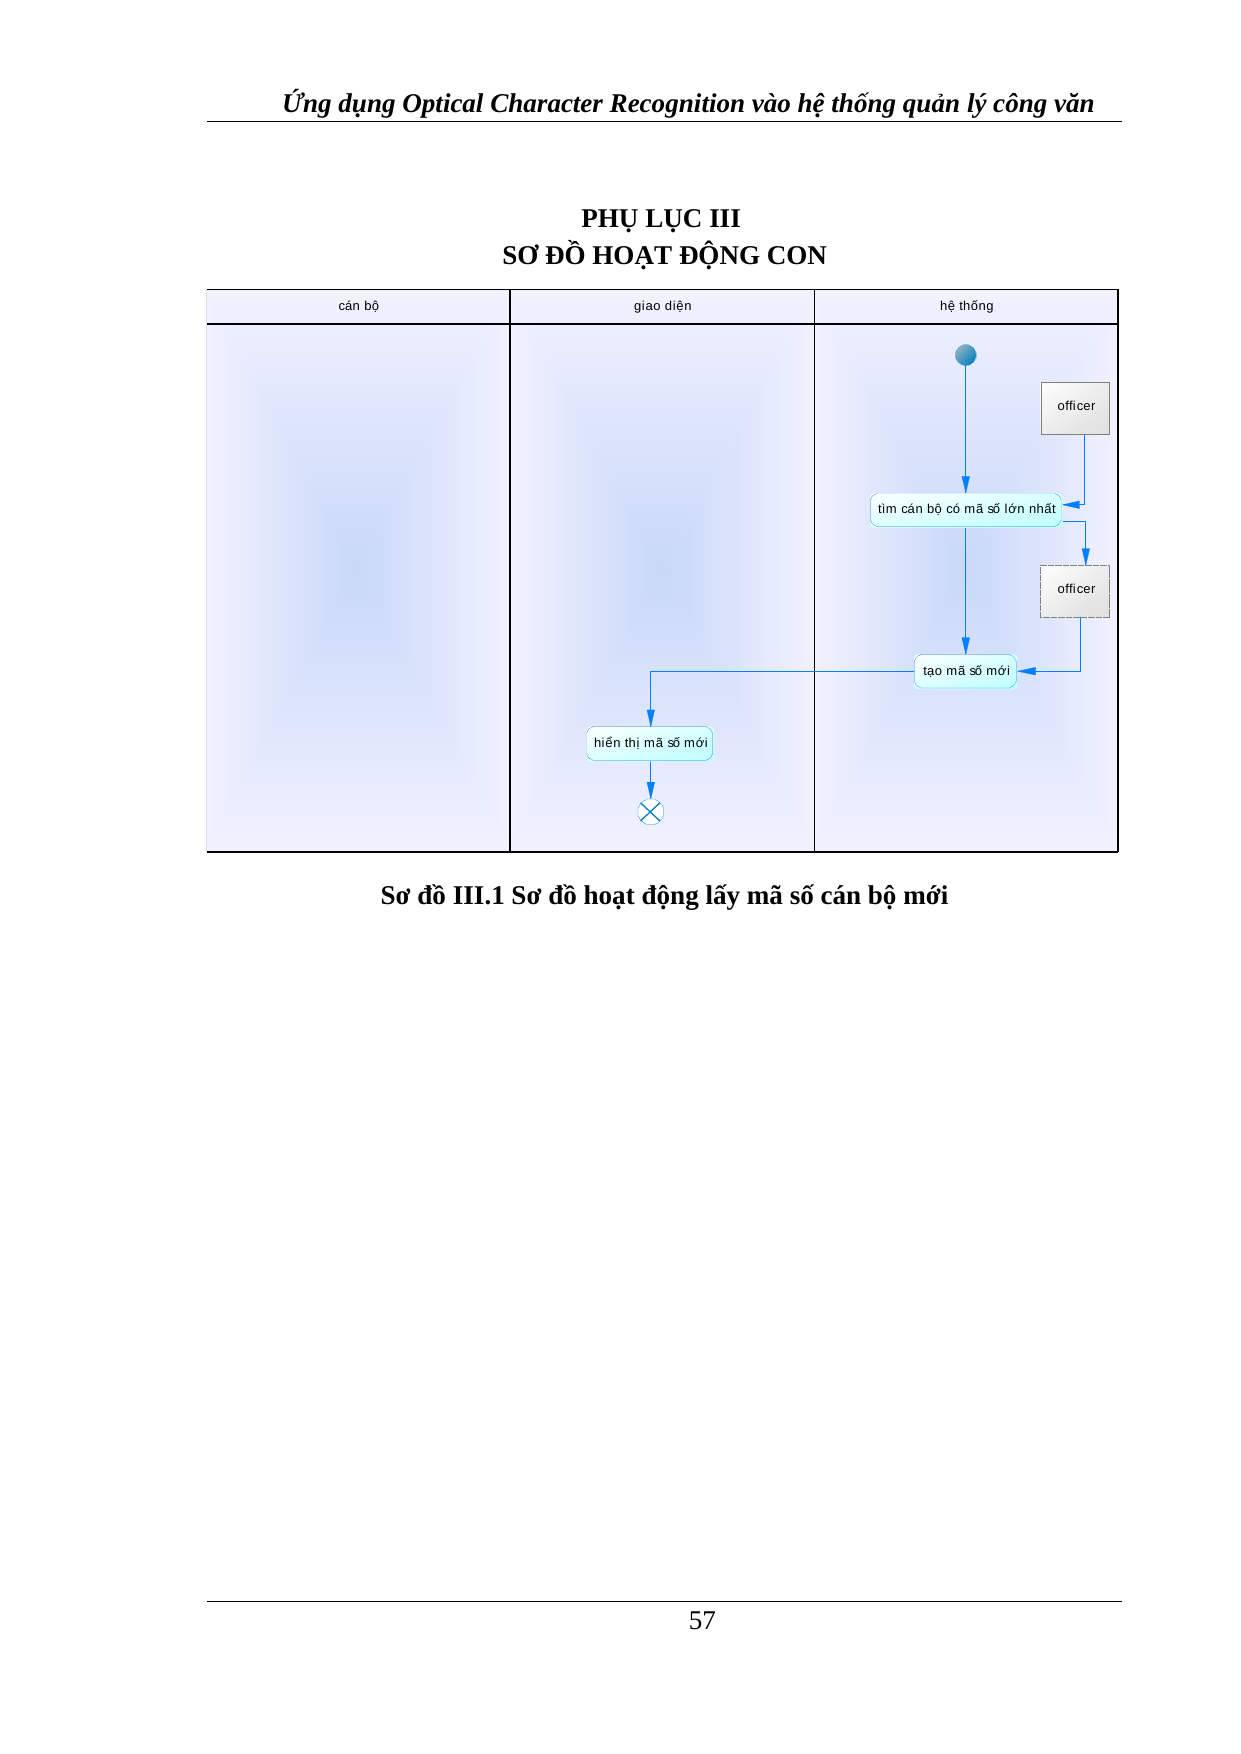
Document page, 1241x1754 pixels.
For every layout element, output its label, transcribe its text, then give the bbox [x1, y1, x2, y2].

picture [914, 654, 1017, 689]
picture [642, 798, 660, 802]
picture [642, 821, 659, 825]
picture [637, 804, 642, 820]
picture [870, 493, 1062, 527]
subtitle SƠ ĐỒ HOẠT ĐỘNG CON [207, 202, 1122, 271]
picture [955, 344, 977, 366]
picture [586, 726, 713, 761]
